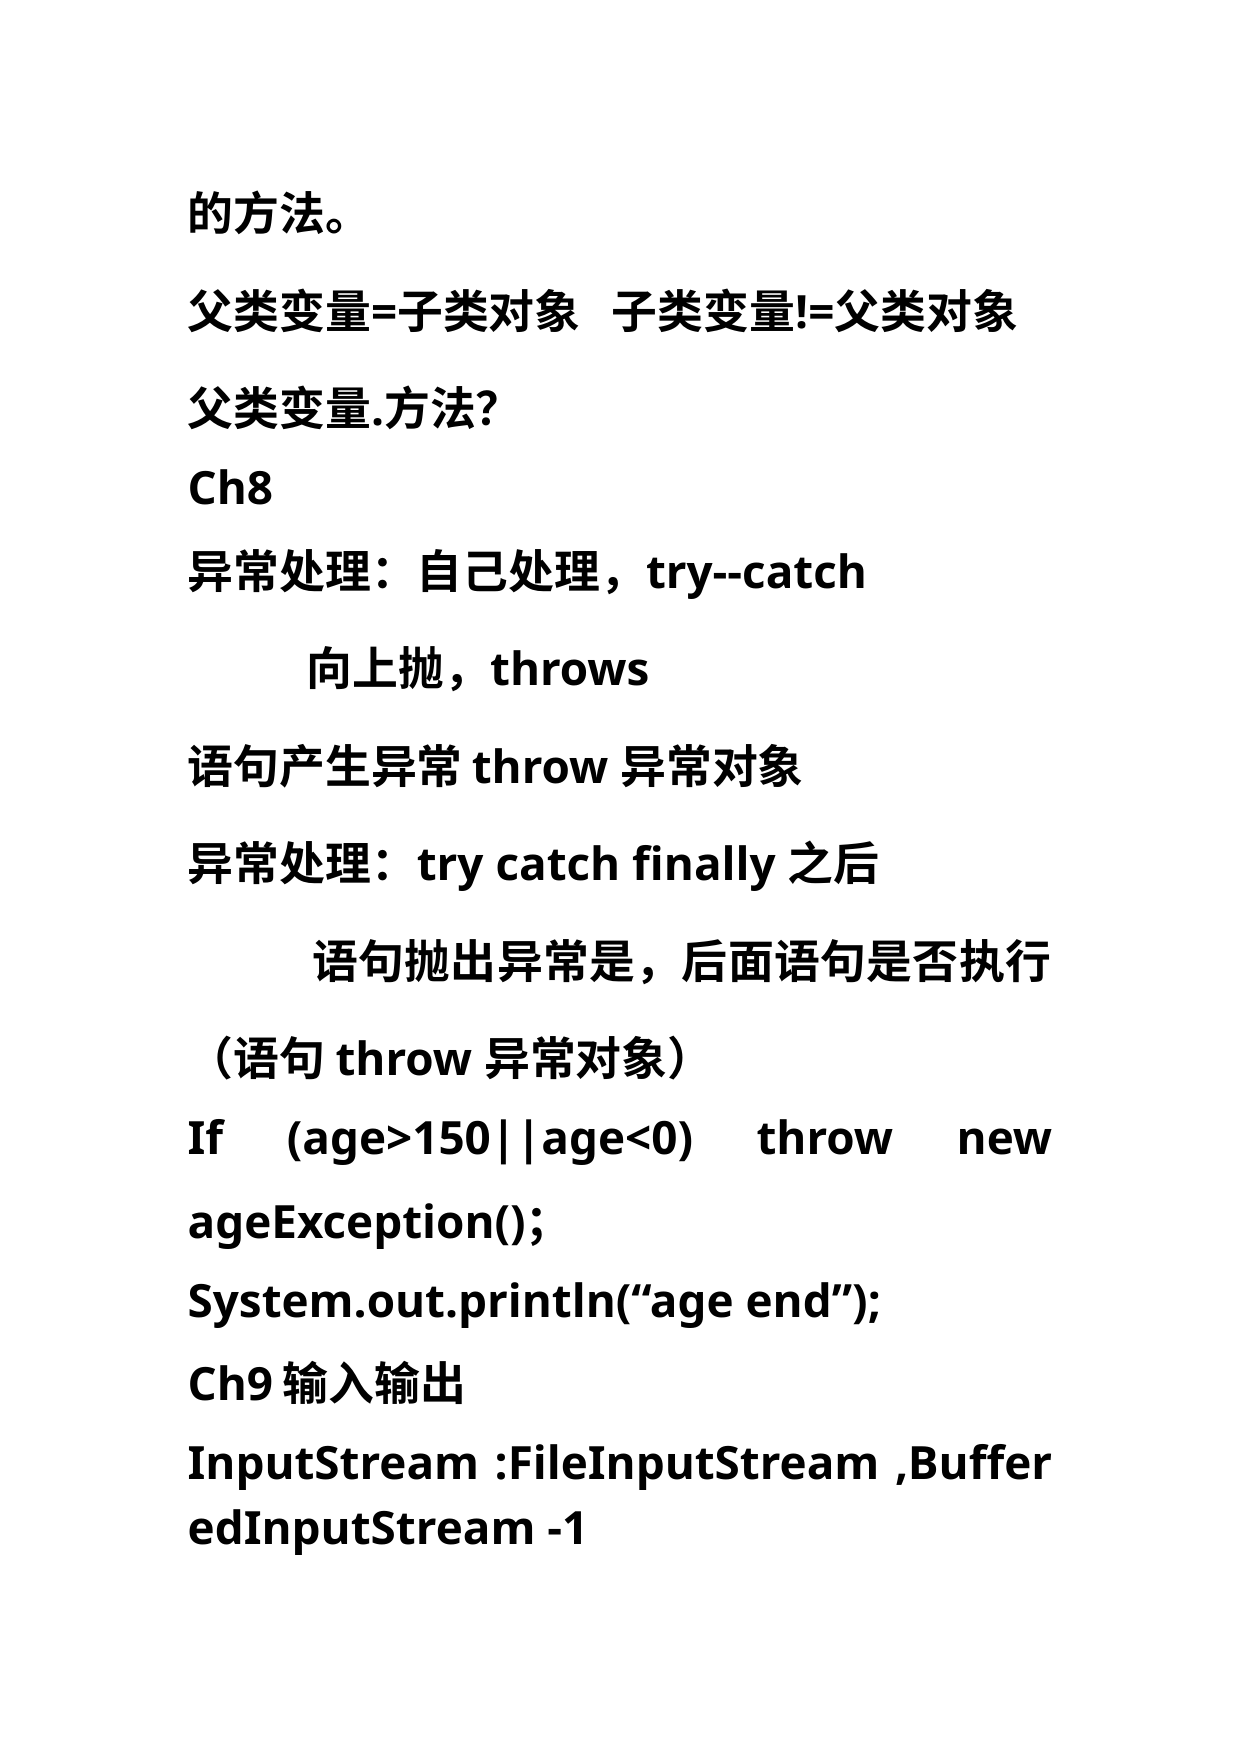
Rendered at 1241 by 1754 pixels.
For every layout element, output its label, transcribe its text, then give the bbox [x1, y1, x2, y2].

text 异常处理：自己处理，try--catch [187, 519, 1053, 617]
text InputStream :FileInputStream ,BufferedInputStream -1 [187, 1429, 1053, 1559]
text 异常处理：try catch finally 之后 [187, 812, 1053, 909]
text 父类变量.方法？ [187, 357, 1053, 454]
text 语句产生异常throw 异常对象 [187, 714, 1053, 812]
text Ch8 [187, 454, 1053, 519]
text System.out.println(“age end”); [187, 1267, 1053, 1332]
text 父类变量=子类对象 子类变量!=父类对象 [187, 259, 1053, 357]
text If (age>150||age<0) throw new ageException()； [187, 1104, 1053, 1267]
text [187, 162, 1053, 259]
text Ch9输入输出 [187, 1332, 1053, 1429]
text 向上抛，throws [187, 617, 1053, 714]
text 语句抛出异常是，后面语句是否执行（语句 throw 异常对象） [187, 909, 1053, 1104]
